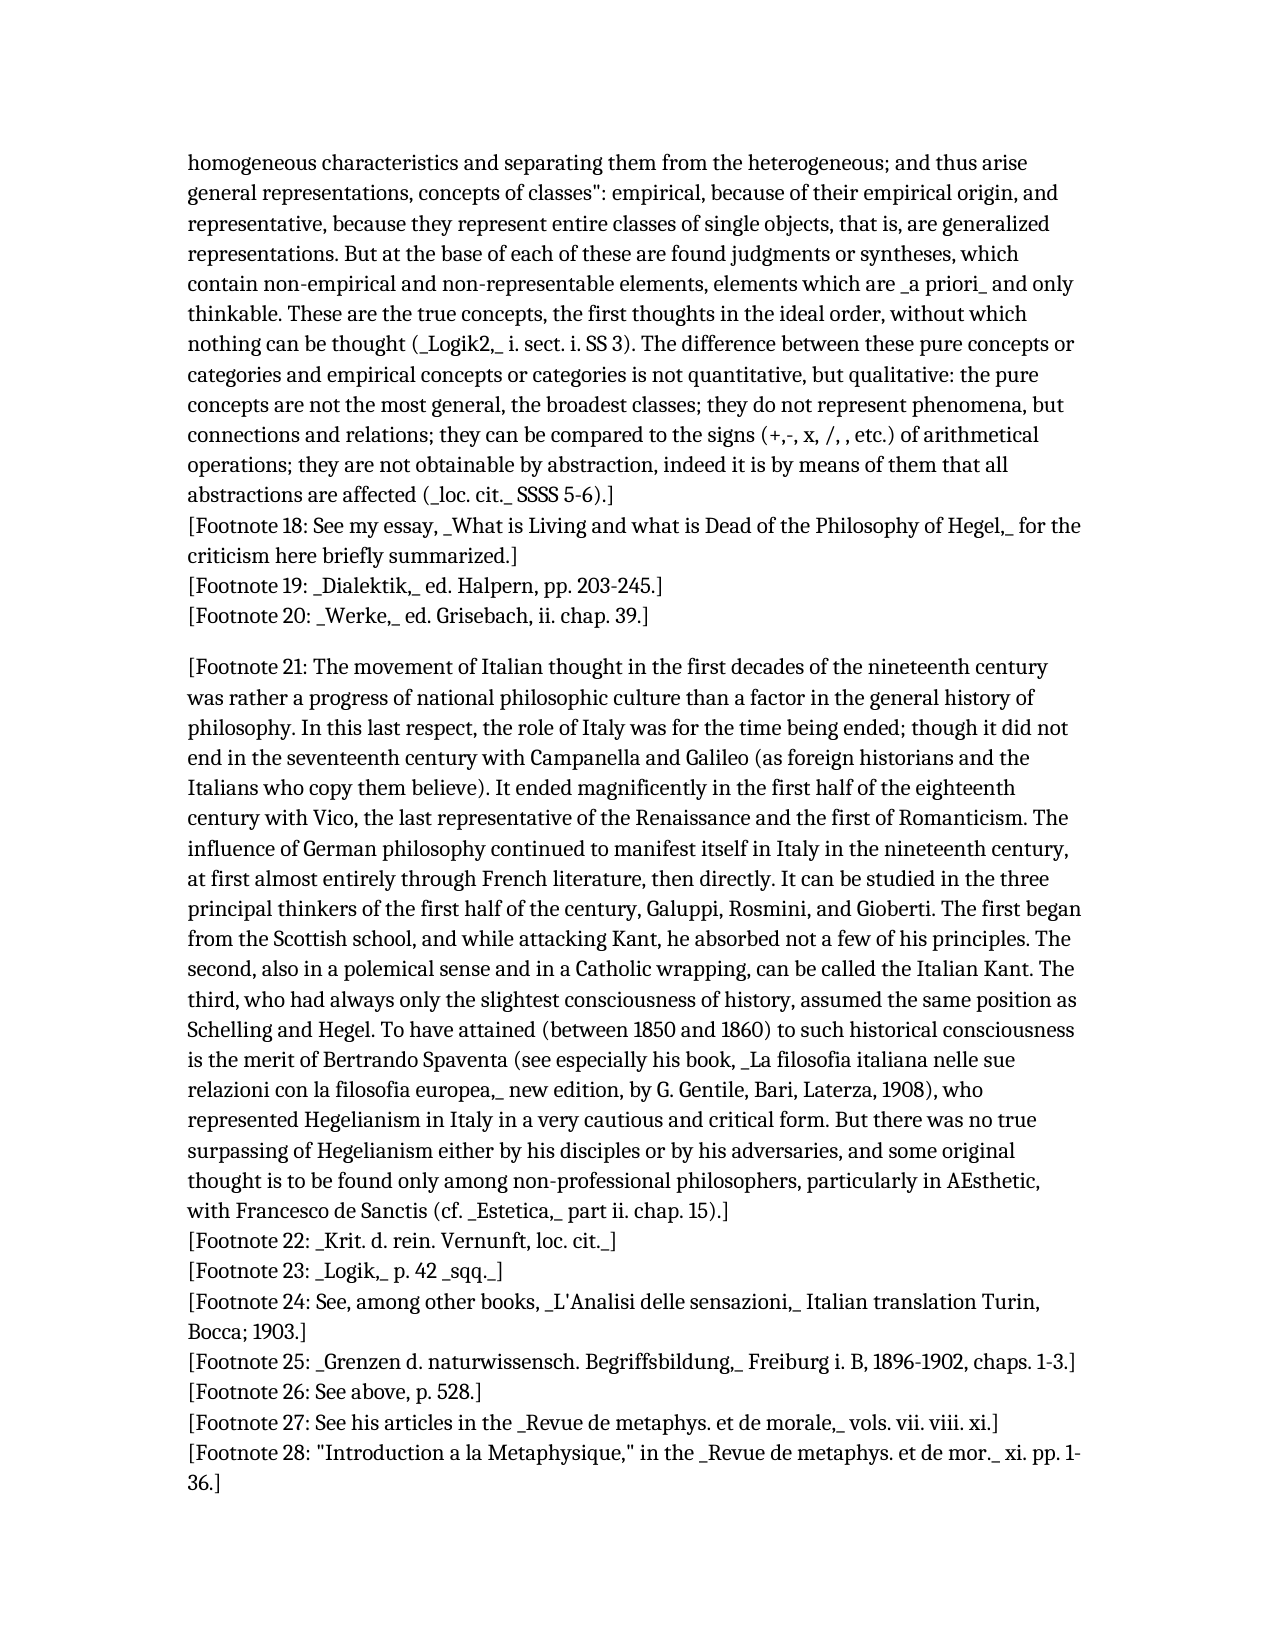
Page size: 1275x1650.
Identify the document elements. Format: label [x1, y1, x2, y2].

text [187, 150, 1087, 629]
text [187, 654, 1087, 1496]
